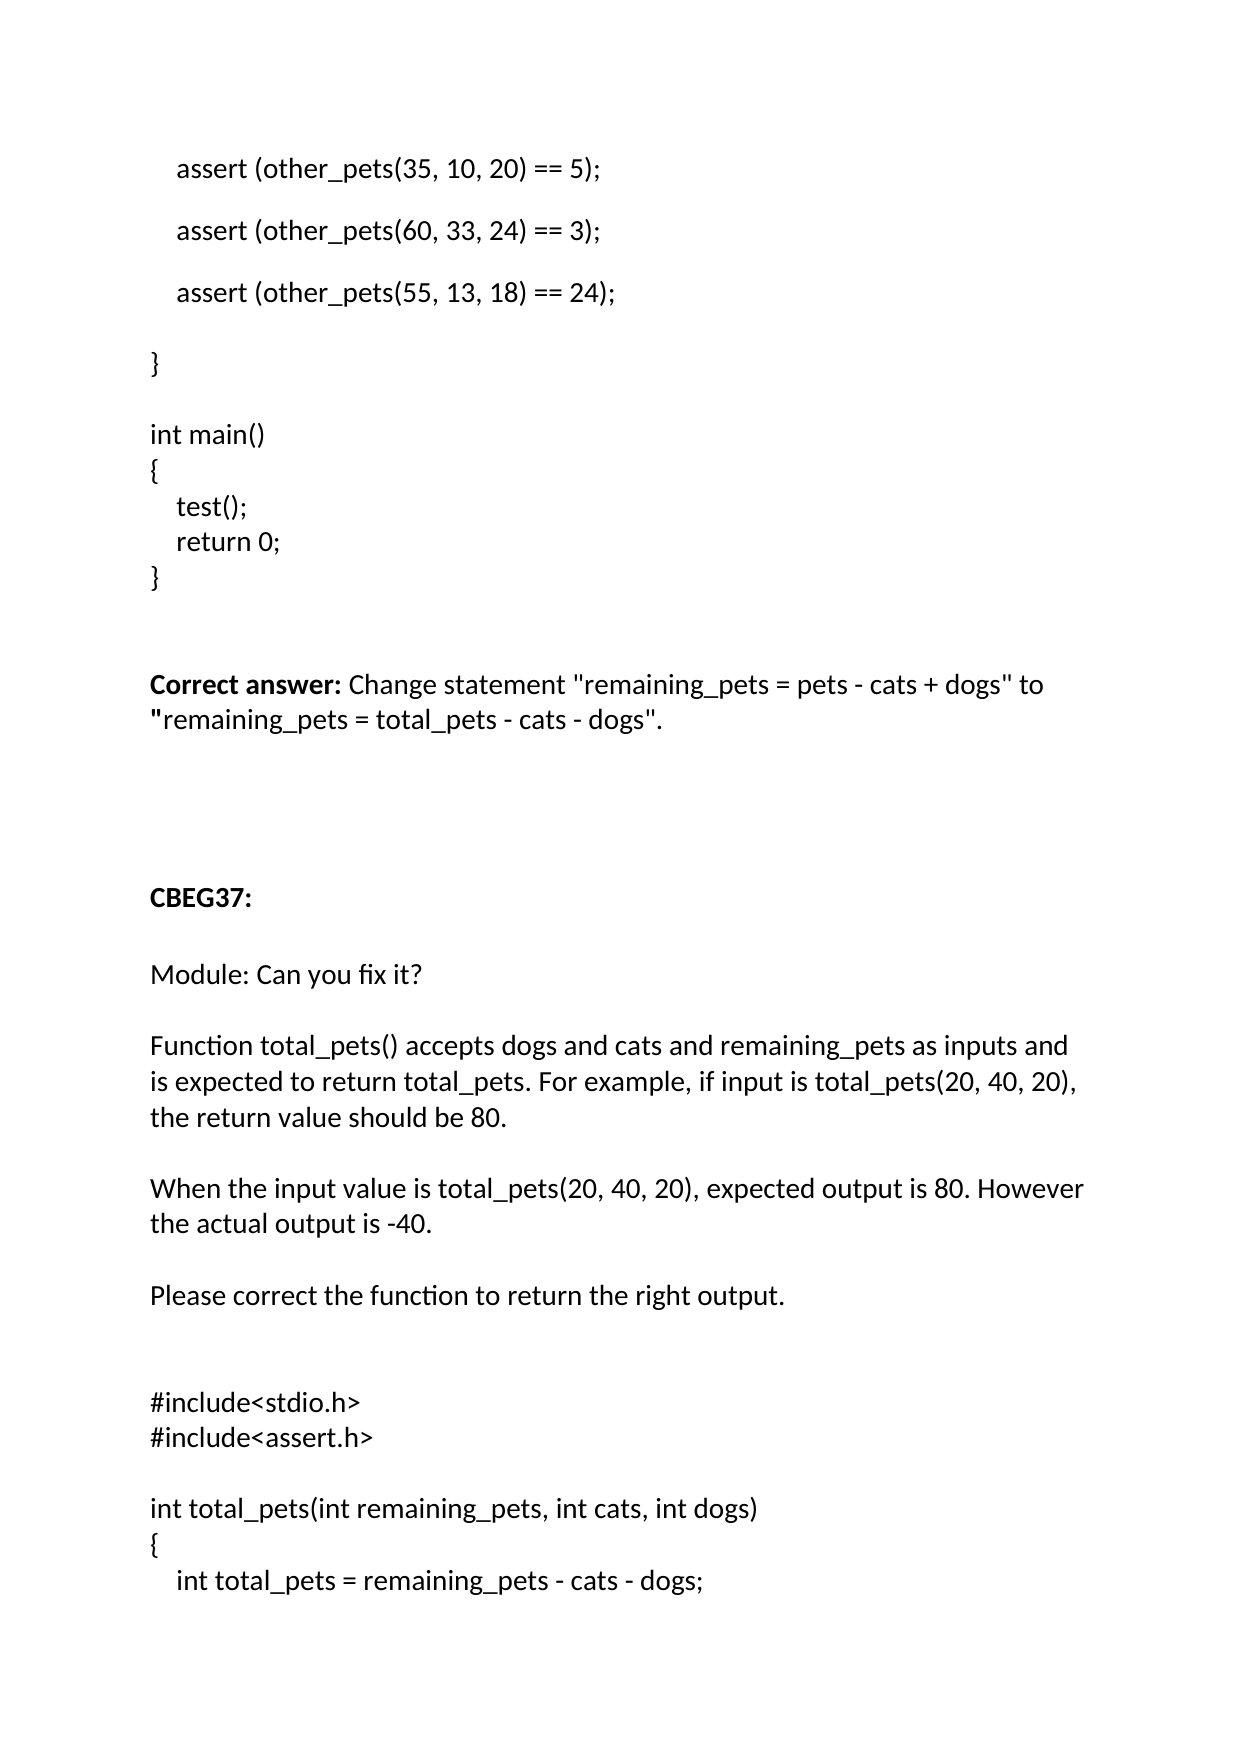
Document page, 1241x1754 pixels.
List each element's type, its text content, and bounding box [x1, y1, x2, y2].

text assert (other_pets(35, 10, 20) == 5); [150, 150, 1090, 186]
text int main() [150, 416, 1090, 452]
text int total_pets = remaining_pets - cats - dogs; [150, 1562, 1090, 1597]
text { [150, 1526, 1090, 1562]
text Please correct the function to return the right output. [150, 1277, 1090, 1312]
text Correct answer: Change statement "remaining_pets = pets - cats + dogs" to "remaining_pets = total_pets - cats - dogs". [150, 666, 1090, 737]
text When the input value is total_pets(20, 40, 20), expected output is 80. However the actual output is -40. [150, 1170, 1090, 1241]
text Function total_pets() accepts dogs and cats and remaining_pets as inputs and is expected to return total_pets. For example, if input is total_pets(20, 40, 20), the return value should be 80. [150, 1027, 1090, 1134]
text } [150, 345, 1090, 381]
text } [150, 559, 1090, 594]
text Module: Can you fix it? [150, 956, 1090, 992]
text { [150, 452, 1090, 488]
text assert (other_pets(60, 33, 24) == 3); [150, 212, 1090, 248]
text return 0; [150, 523, 1090, 559]
text test(); [150, 488, 1090, 523]
text int total_pets(int remaining_pets, int cats, int dogs) [150, 1491, 1090, 1526]
text assert (other_pets(55, 13, 18) == 24); [150, 274, 1090, 309]
text #include<stdio.h> [150, 1384, 1090, 1419]
text #include<assert.h> [150, 1419, 1090, 1455]
text CBEG37: [150, 879, 1090, 915]
